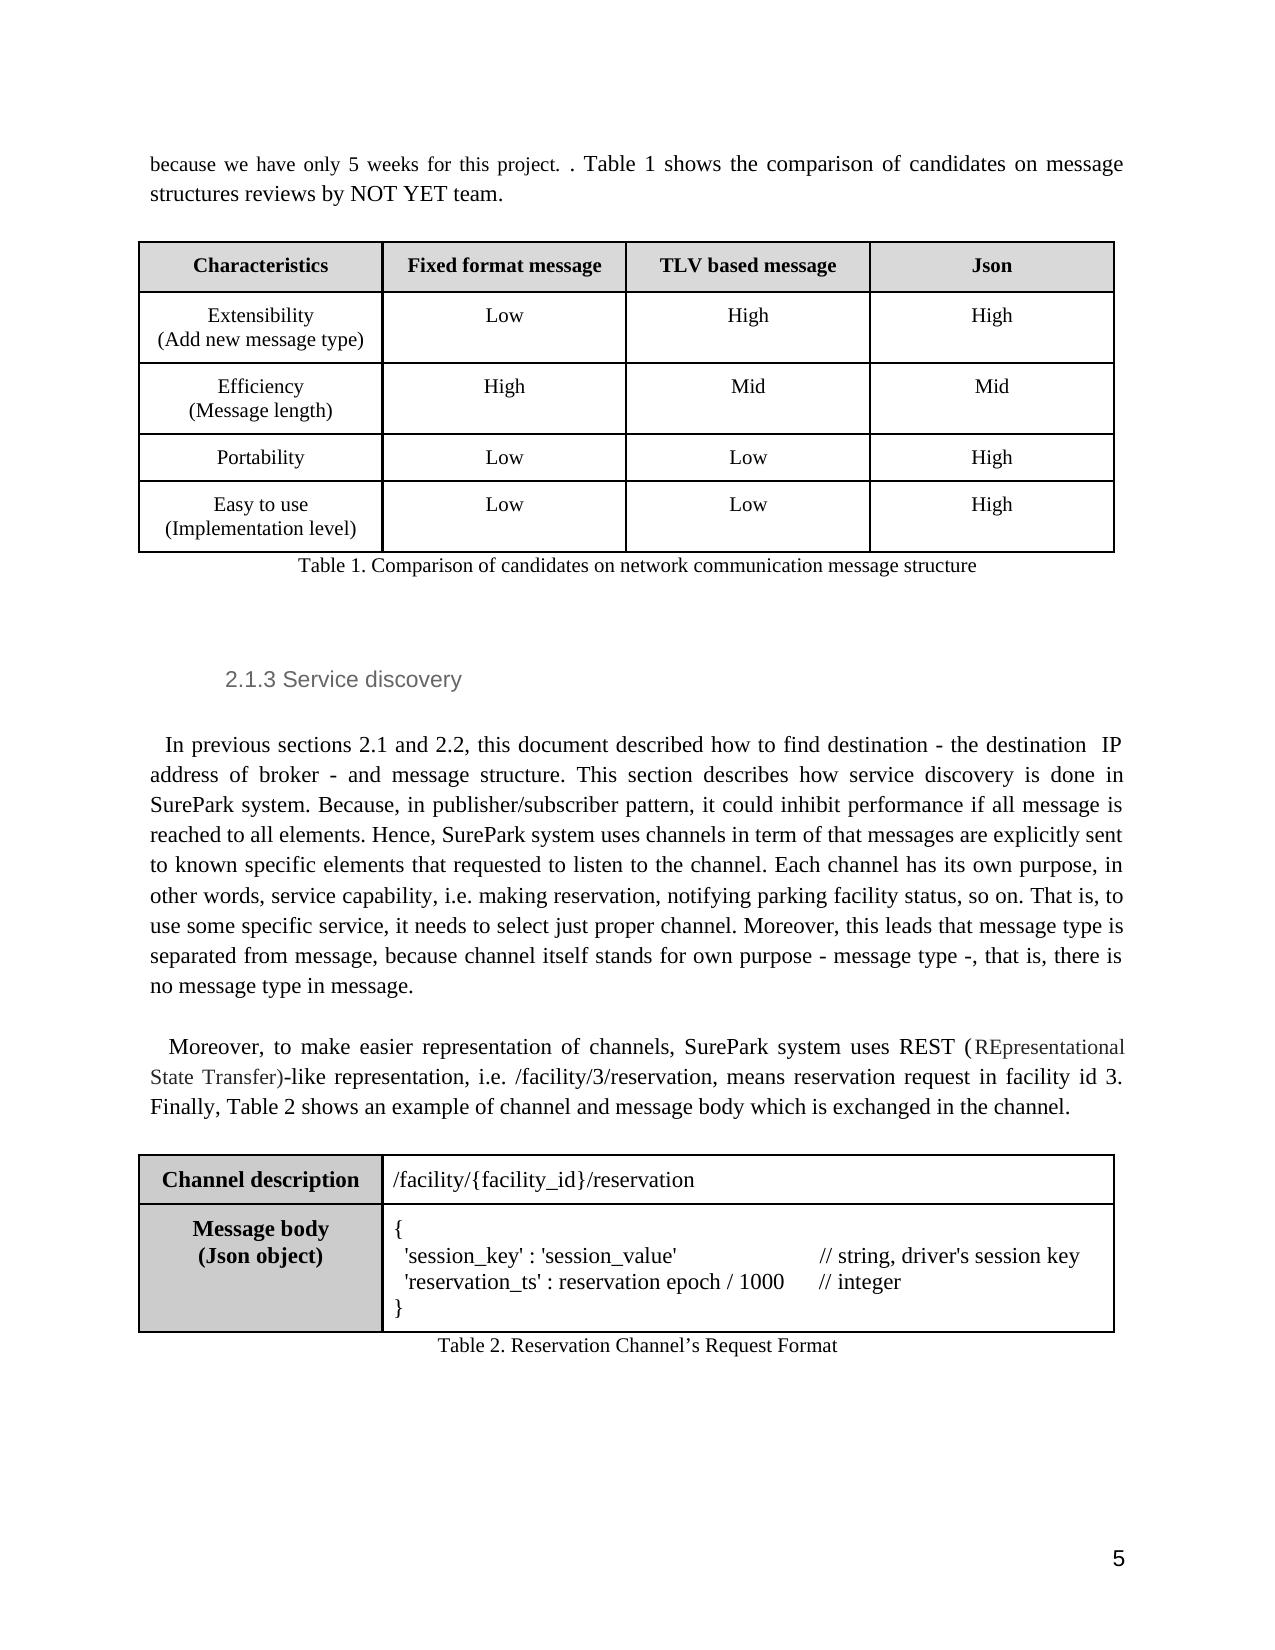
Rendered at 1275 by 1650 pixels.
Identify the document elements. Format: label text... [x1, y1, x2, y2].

table_header TLV based message [627, 243, 869, 291]
table_cell Mid [871, 364, 1113, 433]
table_header Json [871, 243, 1113, 291]
table_cell High [627, 293, 869, 362]
table_cell Mid [627, 364, 869, 433]
table_cell Easy to use (Implementation level) [140, 482, 381, 551]
table_cell Low [384, 482, 625, 551]
table_cell Message body (Json object) [140, 1205, 381, 1331]
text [150, 150, 1125, 207]
table_cell High [871, 293, 1113, 362]
table_cell Low [384, 435, 625, 480]
table_cell Efficiency (Message length) [140, 364, 381, 433]
table_cell Low [627, 482, 869, 551]
table_cell Extensibility (Add new message type) [140, 293, 381, 362]
table_cell { 'session_key' : 'session_value' // string, driver's session key 'reservation_ts' : reservation epoch / 1000 // integer } [384, 1205, 1113, 1331]
table_cell High [384, 364, 625, 433]
table_cell High [871, 435, 1113, 480]
subtitle 2.1.3 Service discovery [225, 666, 1125, 692]
table_header Channel description [140, 1156, 381, 1203]
table_header Characteristics [140, 243, 381, 291]
table_header Fixed format message [384, 243, 625, 291]
table_cell Portability [140, 435, 381, 480]
text Table 2. Reservation Channel’s Request Format [150, 1333, 1125, 1357]
text Moreover, to make easier representation of channels, SurePark system uses REST (REpresentational State Transfer)-like representation, i.e. /facility/3/reservation, means reservation request in facility id 3. Finally, Table 2 shows an example of channel and message body which is exchanged in the channel. [150, 1033, 1125, 1119]
table_header /facility/{facility_id}/reservation [384, 1156, 1113, 1203]
text Table 1. Comparison of candidates on network communication message structure [150, 553, 1125, 577]
table_cell High [871, 482, 1113, 551]
table_cell Low [384, 293, 625, 362]
table_cell Low [627, 435, 869, 480]
text In previous sections 2.1 and 2.2, this document described how to find destination - the destination IP address of broker - and message structure. This section describes how service discovery is done in SurePark system. Because, in publisher/subscriber pattern, it could inhibit performance if all message is reached to all elements. Hence, SurePark system uses channels in term of that messages are explicitly sent to known specific elements that requested to listen to the channel. Each channel has its own purpose, in other words, service capability, i.e. making reservation, notifying parking facility status, so on. That is, to use some specific service, it needs to select just proper channel. Moreover, this leads that message type is separated from message, because channel itself stands for own purpose - message type -, that is, there is no message type in message. [150, 731, 1125, 999]
